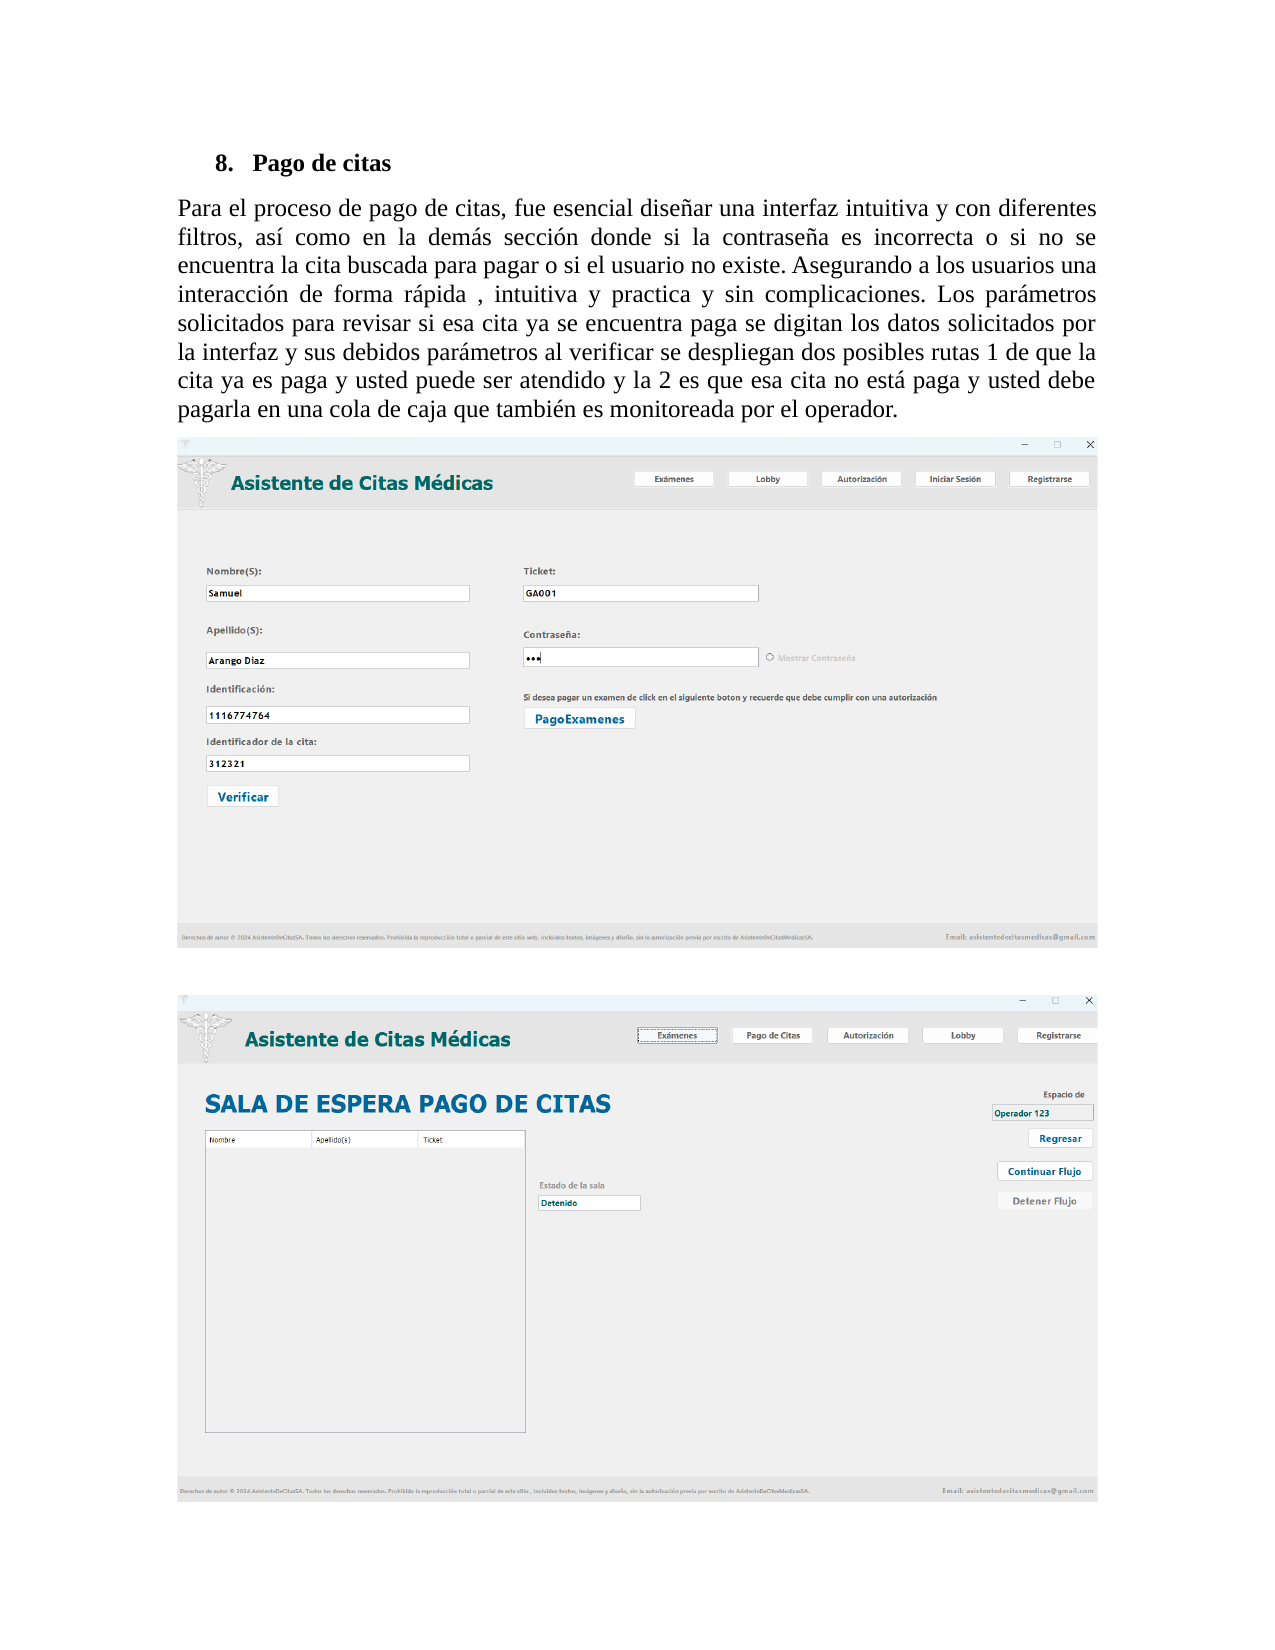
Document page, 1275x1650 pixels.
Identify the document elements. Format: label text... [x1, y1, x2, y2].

text Para el proceso de pago de citas, fue esencial diseñar una interfaz intuitiva y con diferentes filtros, así como en la demás sección donde si la contraseña es incorrecta o si no se encuentra la cita buscada para pagar o si el usuario no existe. Asegurando a los usuarios una interacción de forma rápida , intuitiva y practica y sin complicaciones. Los parámetros solicitados para revisar si esa cita ya se encuentra paga se digitan los datos solicitados por la interfaz y sus debidos parámetros al verificar se despliegan dos posibles rutas 1 de que la cita ya es paga y usted puede ser atendido y la 2 es que esa cita no está paga y usted debe pagarla en una cola de caja que también es monitoreada por el operador. [177, 193, 1098, 423]
picture [177, 437, 1098, 948]
picture [177, 995, 1098, 1502]
list Pago de citas [215, 148, 1098, 176]
